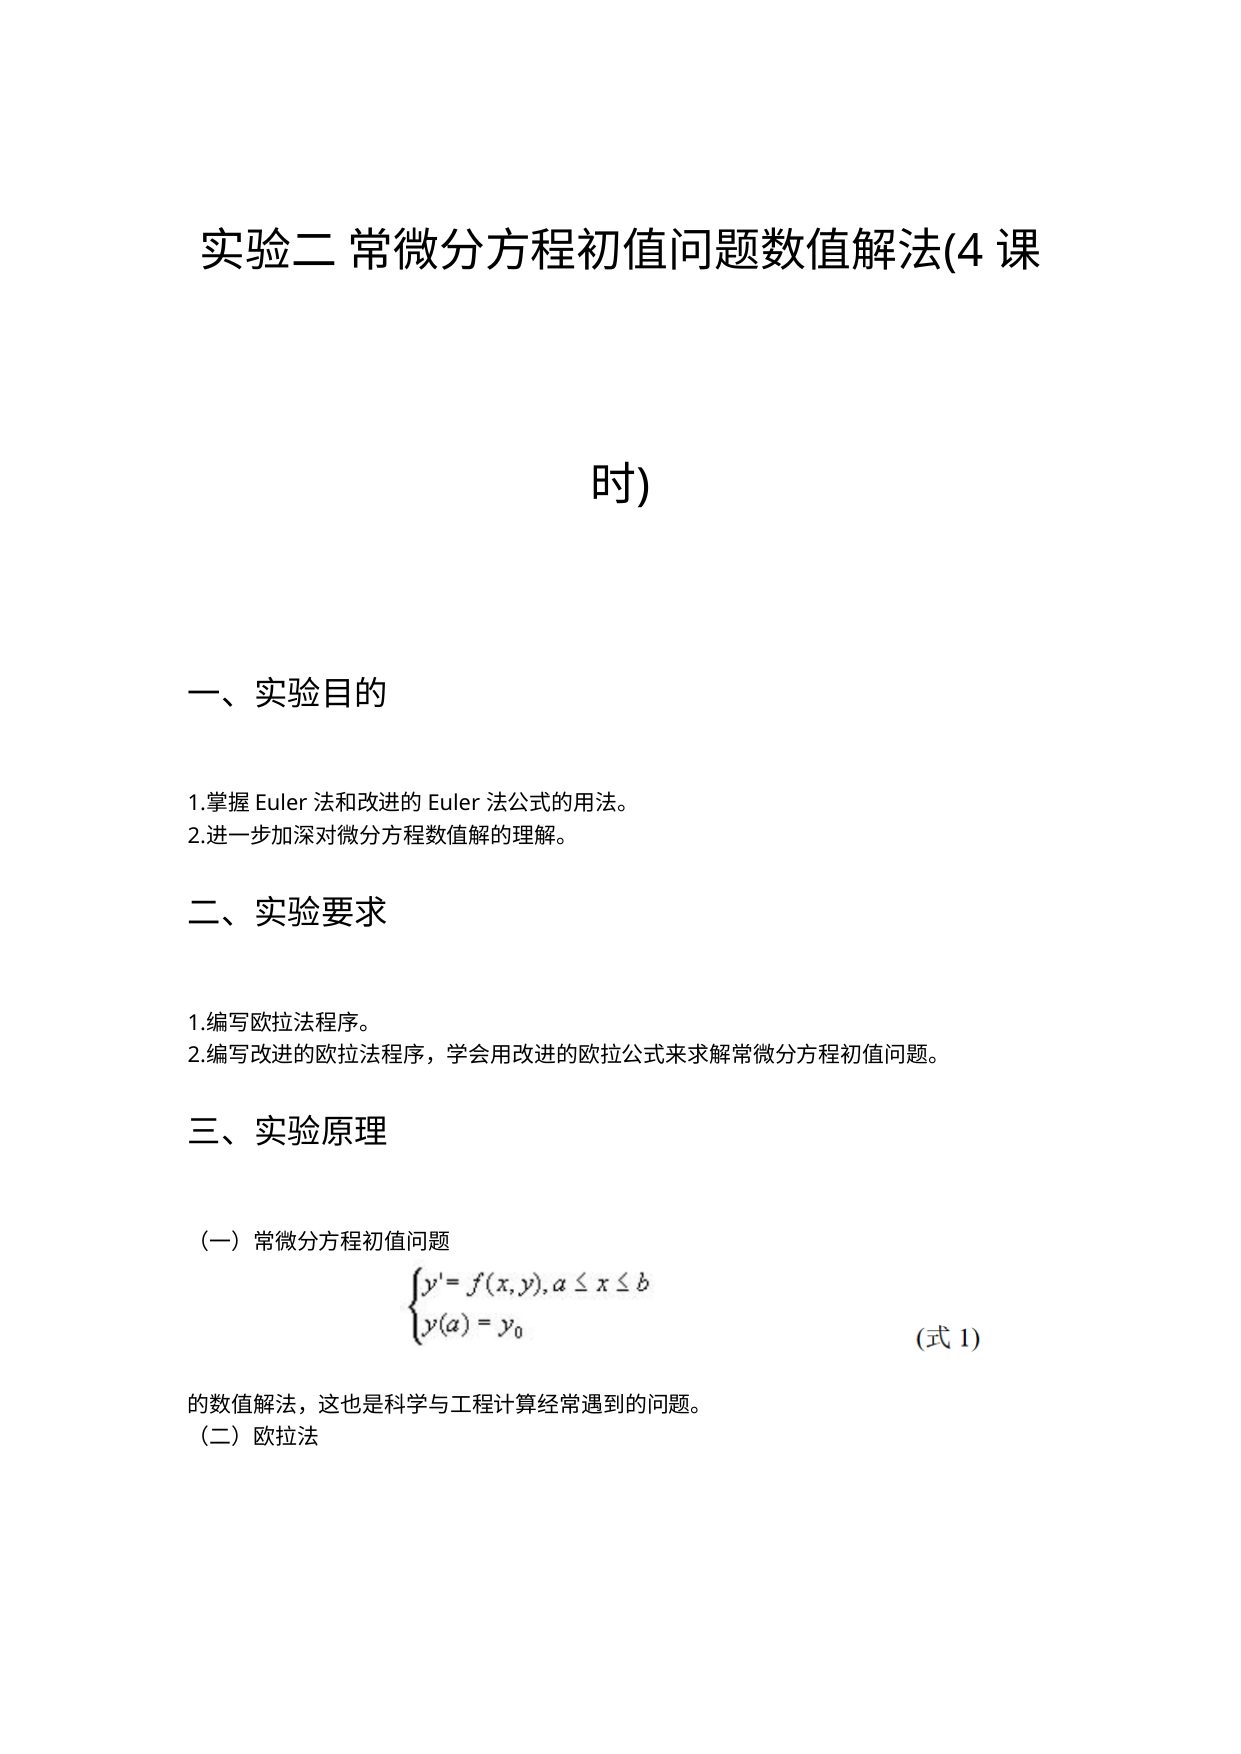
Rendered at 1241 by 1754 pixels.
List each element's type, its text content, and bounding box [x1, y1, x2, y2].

subtitle 二、实验要求 [187, 877, 1053, 942]
text 1.掌握 Euler 法和改进的 Euler 法公式的用法。 [187, 785, 1053, 818]
text （二）欧拉法 [187, 1419, 1053, 1451]
text 2.进一步加深对微分方程数值解的理解。 [187, 818, 1053, 850]
picture [187, 1256, 1053, 1359]
text 2.编写改进的欧拉法程序，学会用改进的欧拉公式来求解常微分方程初值问题。 [187, 1037, 1053, 1069]
text （一）常微分方程初值问题 [187, 1224, 1053, 1256]
subtitle 三、实验原理 [187, 1096, 1053, 1161]
text 的数值解法，这也是科学与工程计算经常遇到的问题。 [187, 1386, 1053, 1419]
text 1.编写欧拉法程序。 [187, 1004, 1053, 1037]
subtitle 实验二 常微分方程初值问题数值解法(4 课时) [187, 197, 1053, 530]
subtitle 一、实验目的 [187, 658, 1053, 723]
